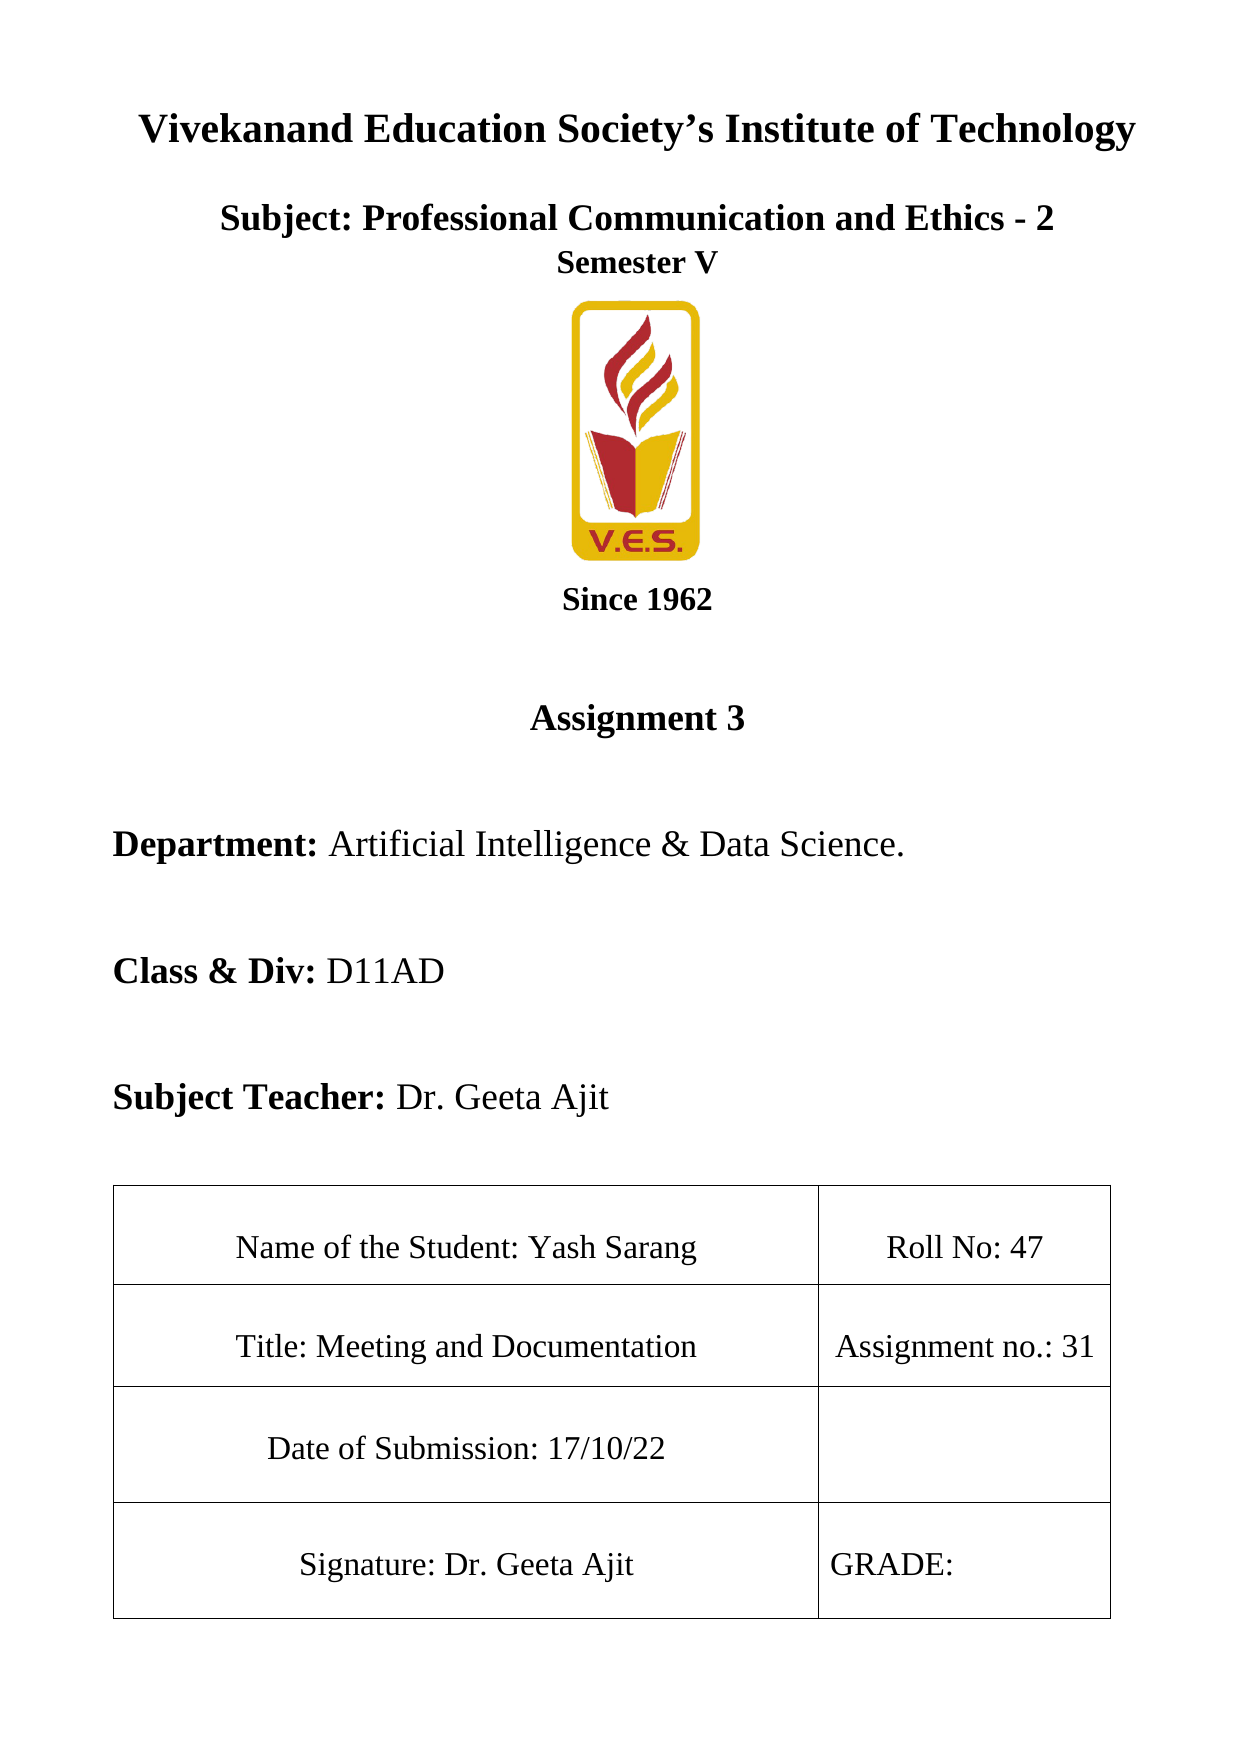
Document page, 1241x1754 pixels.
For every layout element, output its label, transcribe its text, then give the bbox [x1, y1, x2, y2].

table_header Name of the Student: Yash Sarang [114, 1186, 818, 1284]
table_cell [819, 1387, 1110, 1502]
text Subject Teacher: Dr. Geeta Ajit [112, 1074, 1162, 1118]
picture [499, 300, 776, 561]
table_cell Title: Meeting and Documentation [114, 1285, 818, 1386]
table_cell Assignment no.: 31 [819, 1285, 1110, 1386]
text Since 1962 [112, 579, 1162, 617]
table_cell GRADE: [819, 1503, 1110, 1617]
text Assignment 3 [112, 695, 1162, 738]
table_cell Signature: Dr. Geeta Ajit [114, 1503, 818, 1617]
text Class & Div: D11AD [112, 948, 1162, 991]
text Vivekanand Education Society’s Institute of Technology Subject: Professional Communication and Ethics - 2 Semester V [112, 103, 1162, 280]
table_header Roll No: 47 [819, 1186, 1110, 1284]
table_cell Date of Submission: 17/10/22 [114, 1387, 818, 1502]
text Department: Artificial Intelligence & Data Science. [112, 822, 1162, 865]
